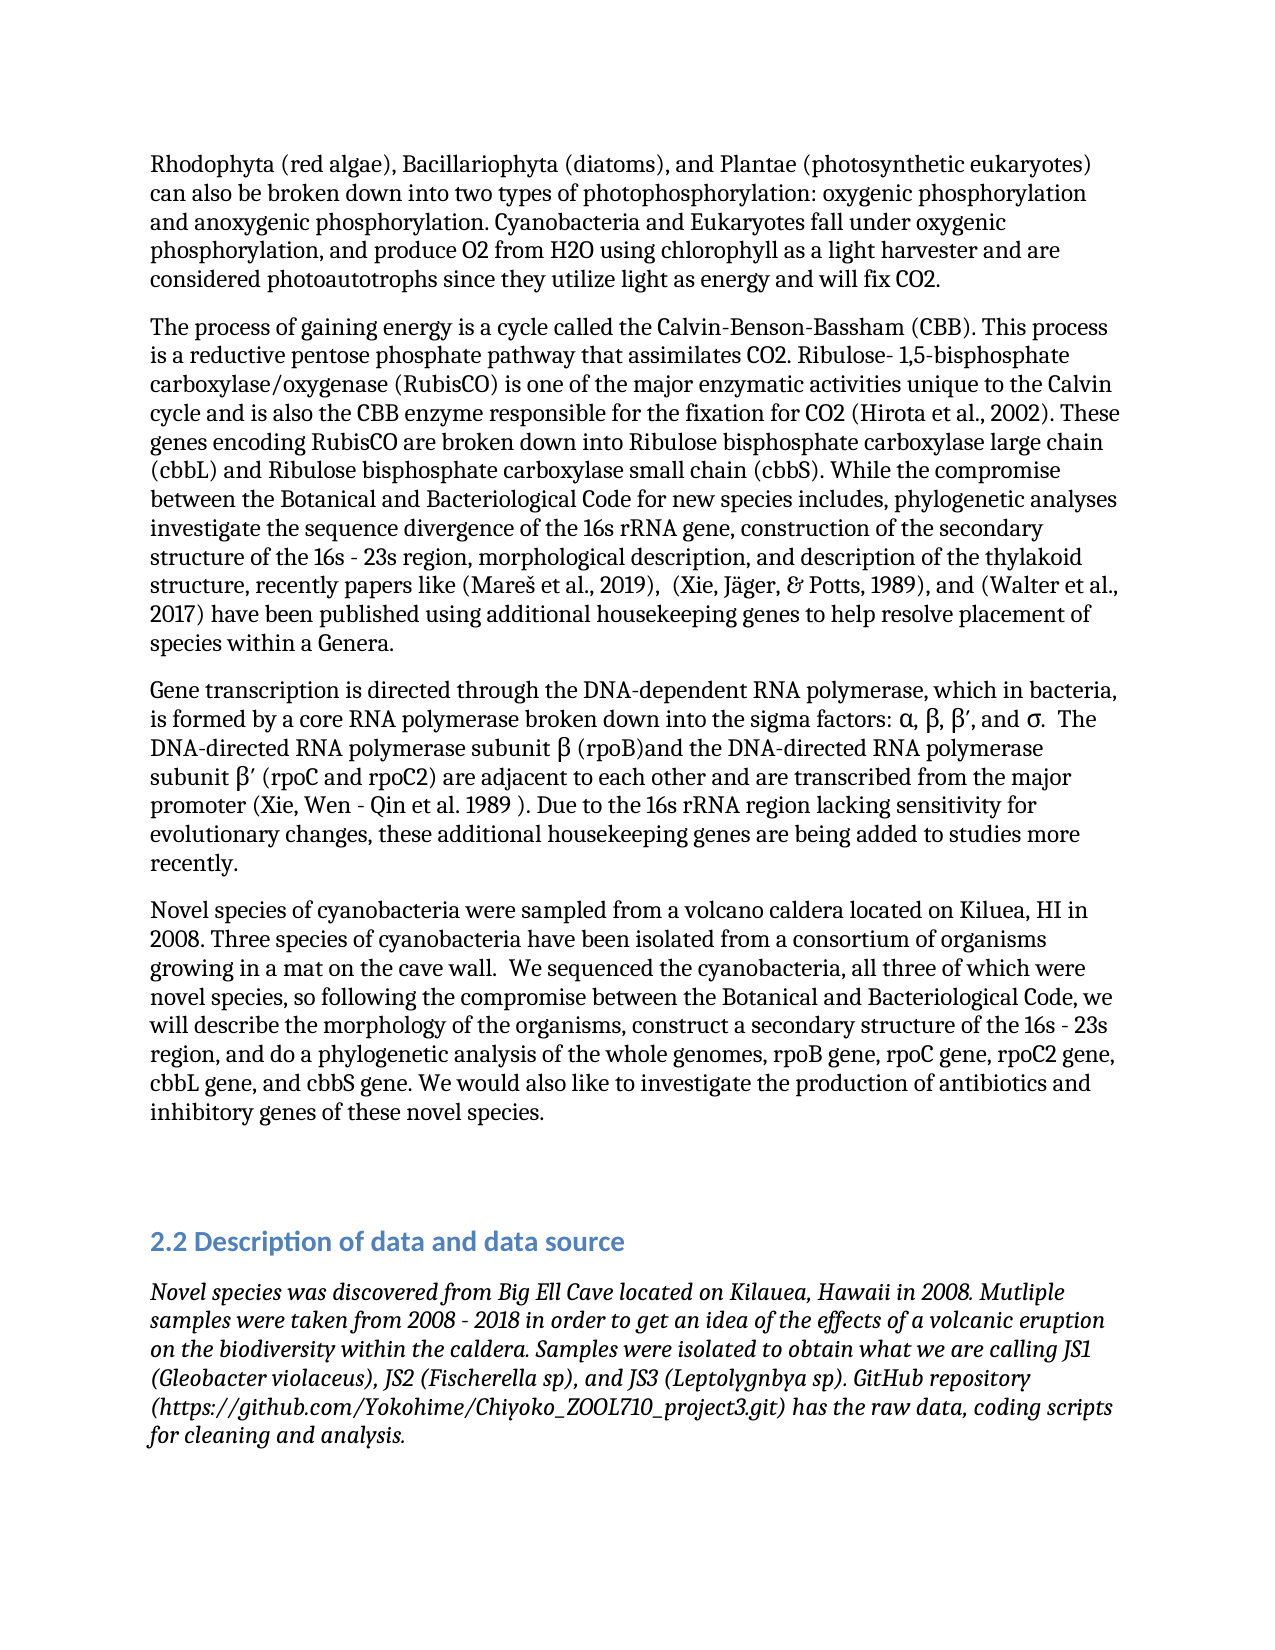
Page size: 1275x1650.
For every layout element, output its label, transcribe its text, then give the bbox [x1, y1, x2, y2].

subtitle 2.2 Description of data and data source [150, 1223, 1125, 1259]
text Novel species of cyanobacteria were sampled from a volcano caldera located on Kiluea, HI in 2008. Three species of cyanobacteria have been isolated from a consortium of organisms growing in a mat on the cave wall. We sequenced the cyanobacteria, all three of which were novel species, so following the compromise between the Botanical and Bacteriological Code, we will describe the morphology of the organisms, construct a secondary structure of the 16s - 23s region, and do a phylogenetic analysis of the whole genomes, rpoB gene, rpoC gene, rpoC2 gene, cbbL gene, and cbbS gene. We would also like to investigate the production of antibiotics and inhibitory genes of these novel species. [150, 896, 1125, 1126]
text The process of gaining energy is a cycle called the Calvin-Benson-Bassham (CBB). This process is a reductive pentose phosphate pathway that assimilates CO2. Ribulose- 1,5-bisphosphate carboxylase/oxygenase (RubisCO) is one of the major enzymatic activities unique to the Calvin cycle and is also the CBB enzyme responsible for the fixation for CO2 (Hirota et al., 2002). These genes encoding RubisCO are broken down into Ribulose bisphosphate carboxylase large chain (cbbL) and Ribulose bisphosphate carboxylase small chain (cbbS). While the compromise between the Botanical and Bacteriological Code for new species includes, phylogenetic analyses investigate the sequence divergence of the 16s rRNA gene, construction of the secondary structure of the 16s - 23s region, morphological description, and description of the thylakoid structure, recently papers like (Mareš et al., 2019), (Xie, Jäger, & Potts, 1989), and (Walter et al., 2017) have been published using additional housekeeping genes to help resolve placement of species within a Genera. [150, 312, 1125, 657]
text Gene transcription is directed through the DNA-dependent RNA polymerase, which in bacteria, is formed by a core RNA polymerase broken down into the sigma factors: α, β, β′, and σ. The DNA-directed RNA polymerase subunit β (rpoB)and the DNA-directed RNA polymerase subunit β′ (rpoC and rpoC2) are adjacent to each other and are transcribed from the major promoter (Xie, Wen - Qin et al. 1989 ). Due to the 16s rRNA region lacking sensitivity for evolutionary changes, these additional housekeeping genes are being added to studies more recently. [150, 676, 1125, 877]
